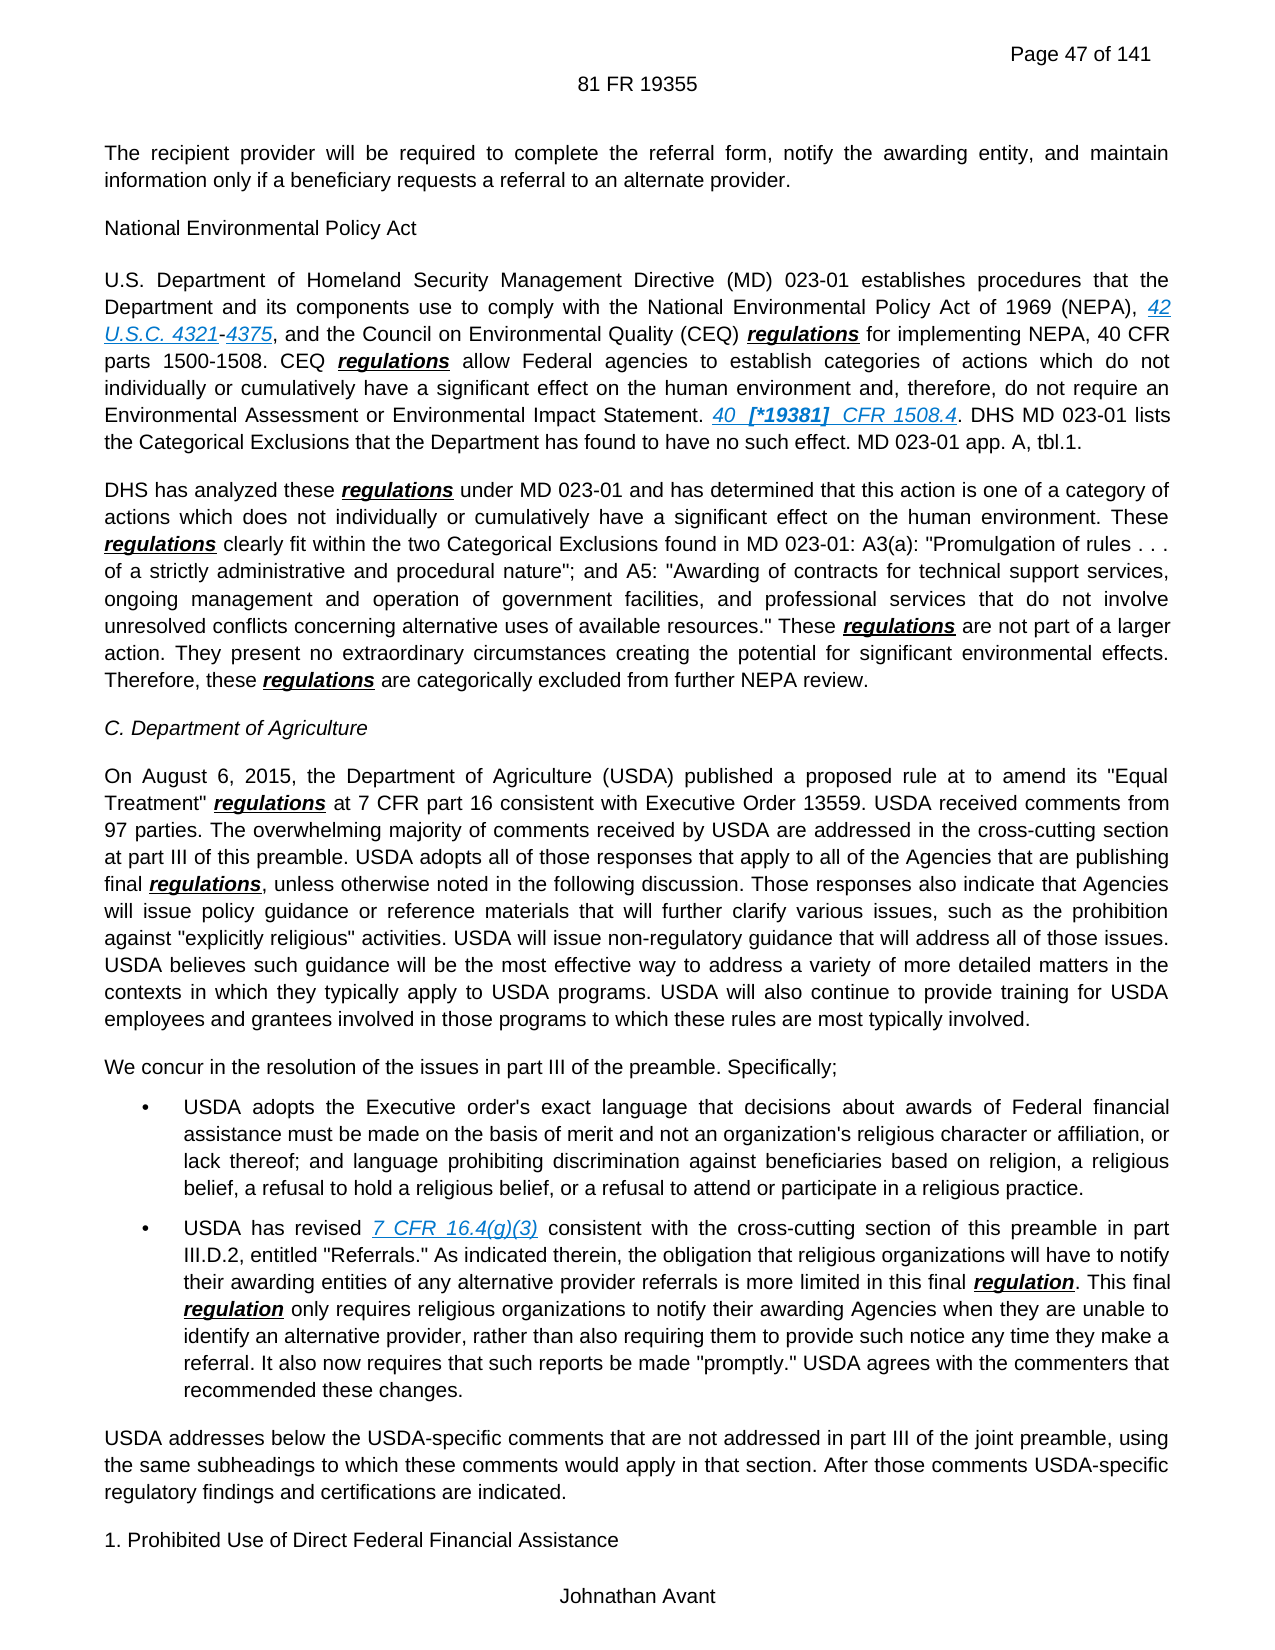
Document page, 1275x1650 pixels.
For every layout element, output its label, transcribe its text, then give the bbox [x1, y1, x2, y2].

list USDA has revised 7 CFR 16.4(g)(3) consistent with the cross-cutting section of this preamble in part III.D.2, entitled "Referrals." As indicated therein, the obligation that religious organizations will have to notify their awarding entities of any alternative provider referrals is more limited in this final regulation. This final regulation only requires religious organizations to notify their awarding Agencies when they are unable to identify an alternative provider, rather than also requiring them to provide such notice any time they make a referral. It also now requires that such reports be made "promptly." USDA agrees with the commenters that recommended these changes. [142, 1212, 1171, 1402]
list USDA adopts the Executive order's exact language that decisions about awards of Federal financial assistance must be made on the basis of merit and not an organization's religious character or affiliation, or lack thereof; and language prohibiting discrimination against beneficiaries based on religion, a religious belief, a refusal to hold a religious belief, or a refusal to attend or participate in a religious practice. [142, 1092, 1171, 1200]
text USDA addresses below the USDA-specific comments that are not addressed in part III of the joint preamble, using the same subheadings to which these comments would apply in that section. After those comments USDA-specific regulatory findings and certifications are indicated. [104, 1423, 1171, 1504]
text U.S. Department of Homeland Security Management Directive (MD) 023-01 establishes procedures that the Department and its components use to comply with the National Environmental Policy Act of 1969 (NEPA), 42 U.S.C. 4321-4375, and the Council on Environmental Quality (CEQ) regulations for implementing NEPA, 40 CFR parts 1500-1508. CEQ regulations allow Federal agencies to establish categories of actions which do not individually or cumulatively have a significant effect on the human environment and, therefore, do not require an Environmental Assessment or Environmental Impact Statement. 40 [*19381] CFR 1508.4. DHS MD 023-01 lists the Categorical Exclusions that the Department has found to have no such effect. MD 023-01 app. A, tbl.1. [104, 264, 1171, 454]
text National Environmental Policy Act [104, 212, 1171, 239]
text C. Department of Agriculture [104, 712, 1171, 739]
text We concur in the resolution of the issues in part III of the preamble. Specifically; [104, 1052, 1171, 1079]
text On August 6, 2015, the Department of Agriculture (USDA) published a proposed rule at to amend its "Equal Treatment" regulations at 7 CFR part 16 consistent with Executive Order 13559. USDA received comments from 97 parties. The overwhelming majority of comments received by USDA are addressed in the cross-cutting section at part III of this preamble. USDA adopts all of those responses that apply to all of the Agencies that are publishing final regulations, unless otherwise noted in the following discussion. Those responses also indicate that Agencies will issue policy guidance or reference materials that will further clarify various issues, such as the prohibition against "explicitly religious" activities. USDA will issue non-regulatory guidance that will address all of those issues. USDA believes such guidance will be the most effective way to address a variety of more detailed matters in the contexts in which they typically apply to USDA programs. USDA will also continue to provide training for USDA employees and grantees involved in those programs to which these rules are most typically involved. [104, 760, 1171, 1031]
text 1. Prohibited Use of Direct Federal Financial Assistance [104, 1525, 1171, 1552]
text DHS has analyzed these regulations under MD 023-01 and has determined that this action is one of a category of actions which does not individually or cumulatively have a significant effect on the human environment. These regulations clearly fit within the two Categorical Exclusions found in MD 023-01: A3(a): "Promulgation of rules . . . of a strictly administrative and procedural nature"; and A5: "Awarding of contracts for technical support services, ongoing management and operation of government facilities, and professional services that do not involve unresolved conflicts concerning alternative uses of available resources." These regulations are not part of a larger action. They present no extraordinary circumstances creating the potential for significant environmental effects. Therefore, these regulations are categorically excluded from further NEPA review. [104, 475, 1171, 692]
text The recipient provider will be required to complete the referral form, notify the awarding entity, and maintain information only if a beneficiary requests a referral to an alternate provider. [104, 137, 1171, 192]
